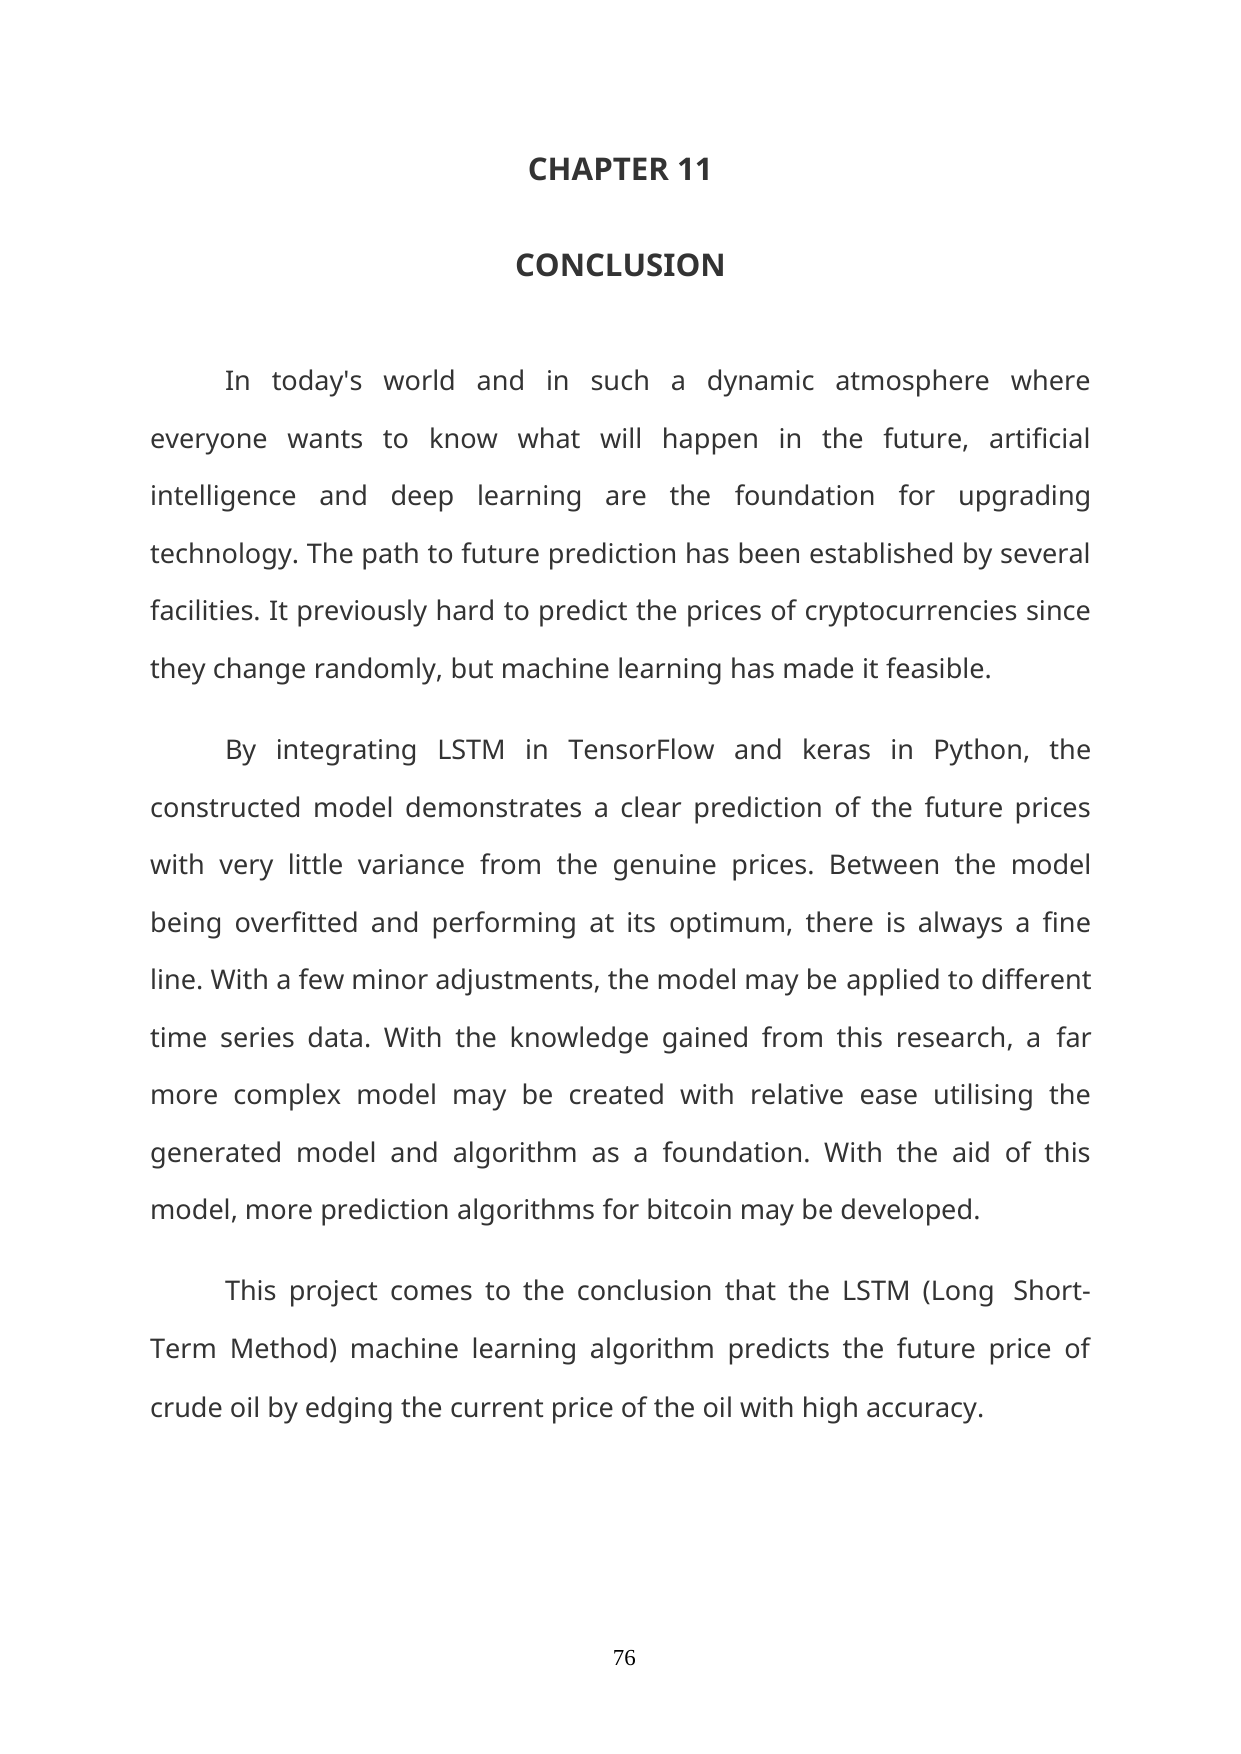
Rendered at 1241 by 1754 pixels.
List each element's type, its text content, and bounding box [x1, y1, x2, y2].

subtitle CHAPTER 11 CONCLUSION [514, 147, 727, 286]
text In today's world and in such a dynamic atmosphere where everyone wants to know what will happen in the future, artificial intelligence and deep learning are the foundation for upgrading technology. The path to future prediction has been established by several facilities. It previously hard to predict the prices of cryptocurrencies since they change randomly, but machine learning has made it feasible. [150, 362, 1091, 686]
text This project comes to the conclusion that the LSTM (Long Short-Term Method) machine learning algorithm predicts the future price of crude oil by edging the current price of the oil with high accuracy. [150, 1272, 1091, 1425]
text By integrating LSTM in TensorFlow and keras in Python, the constructed model demonstrates a clear prediction of the future prices with very little variance from the genuine prices. Between the model being overfitted and performing at its optimum, there is always a fine line. With a few minor adjustments, the model may be applied to different time series data. With the knowledge gained from this research, a far more complex model may be created with relative ease utilising the generated model and algorithm as a foundation. With the aid of this model, more prediction algorithms for bitcoin may be developed. [150, 731, 1092, 1228]
